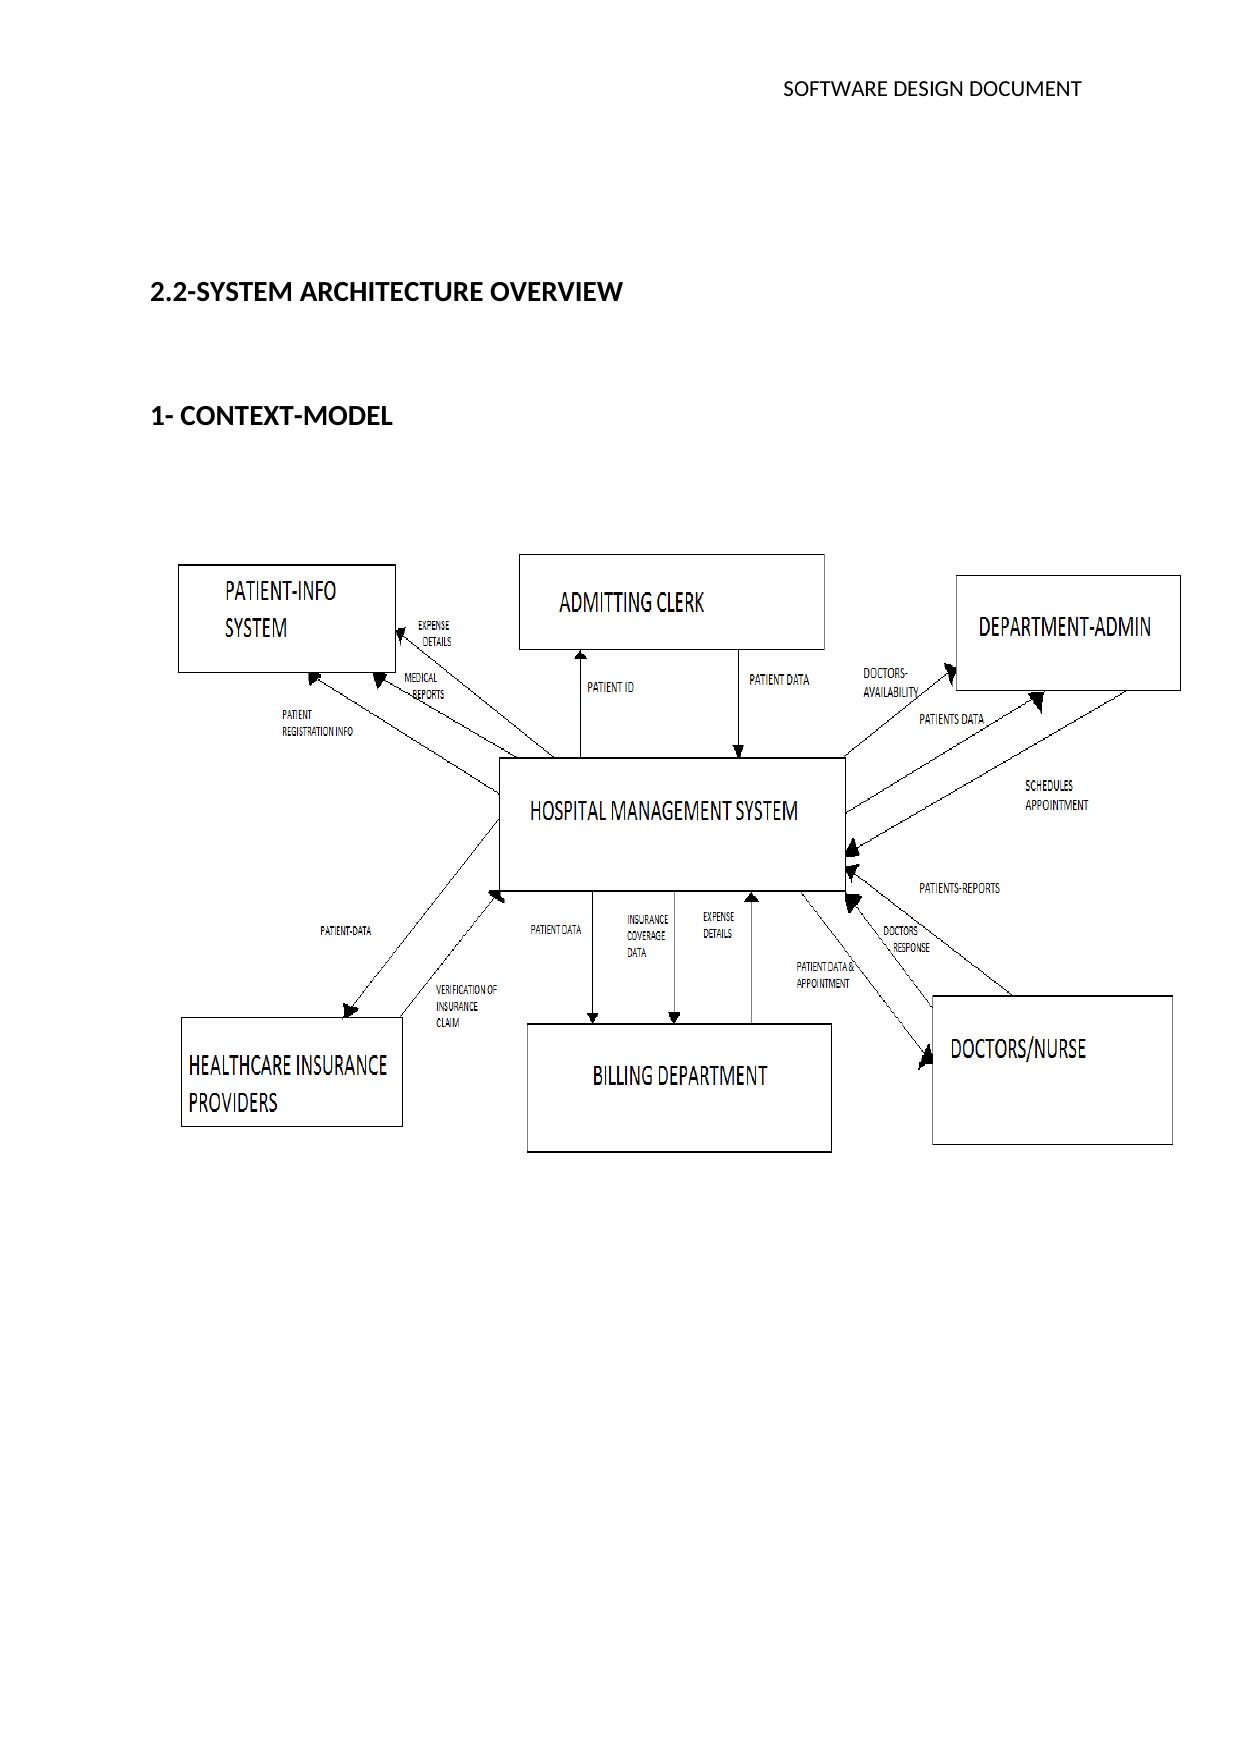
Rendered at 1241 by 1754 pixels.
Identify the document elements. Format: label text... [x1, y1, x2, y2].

text 2.2-SYSTEM ARCHITECTURE OVERVIEW [150, 273, 1090, 309]
picture [150, 520, 1203, 1212]
text 1- CONTEXT-MODEL [150, 397, 1090, 433]
